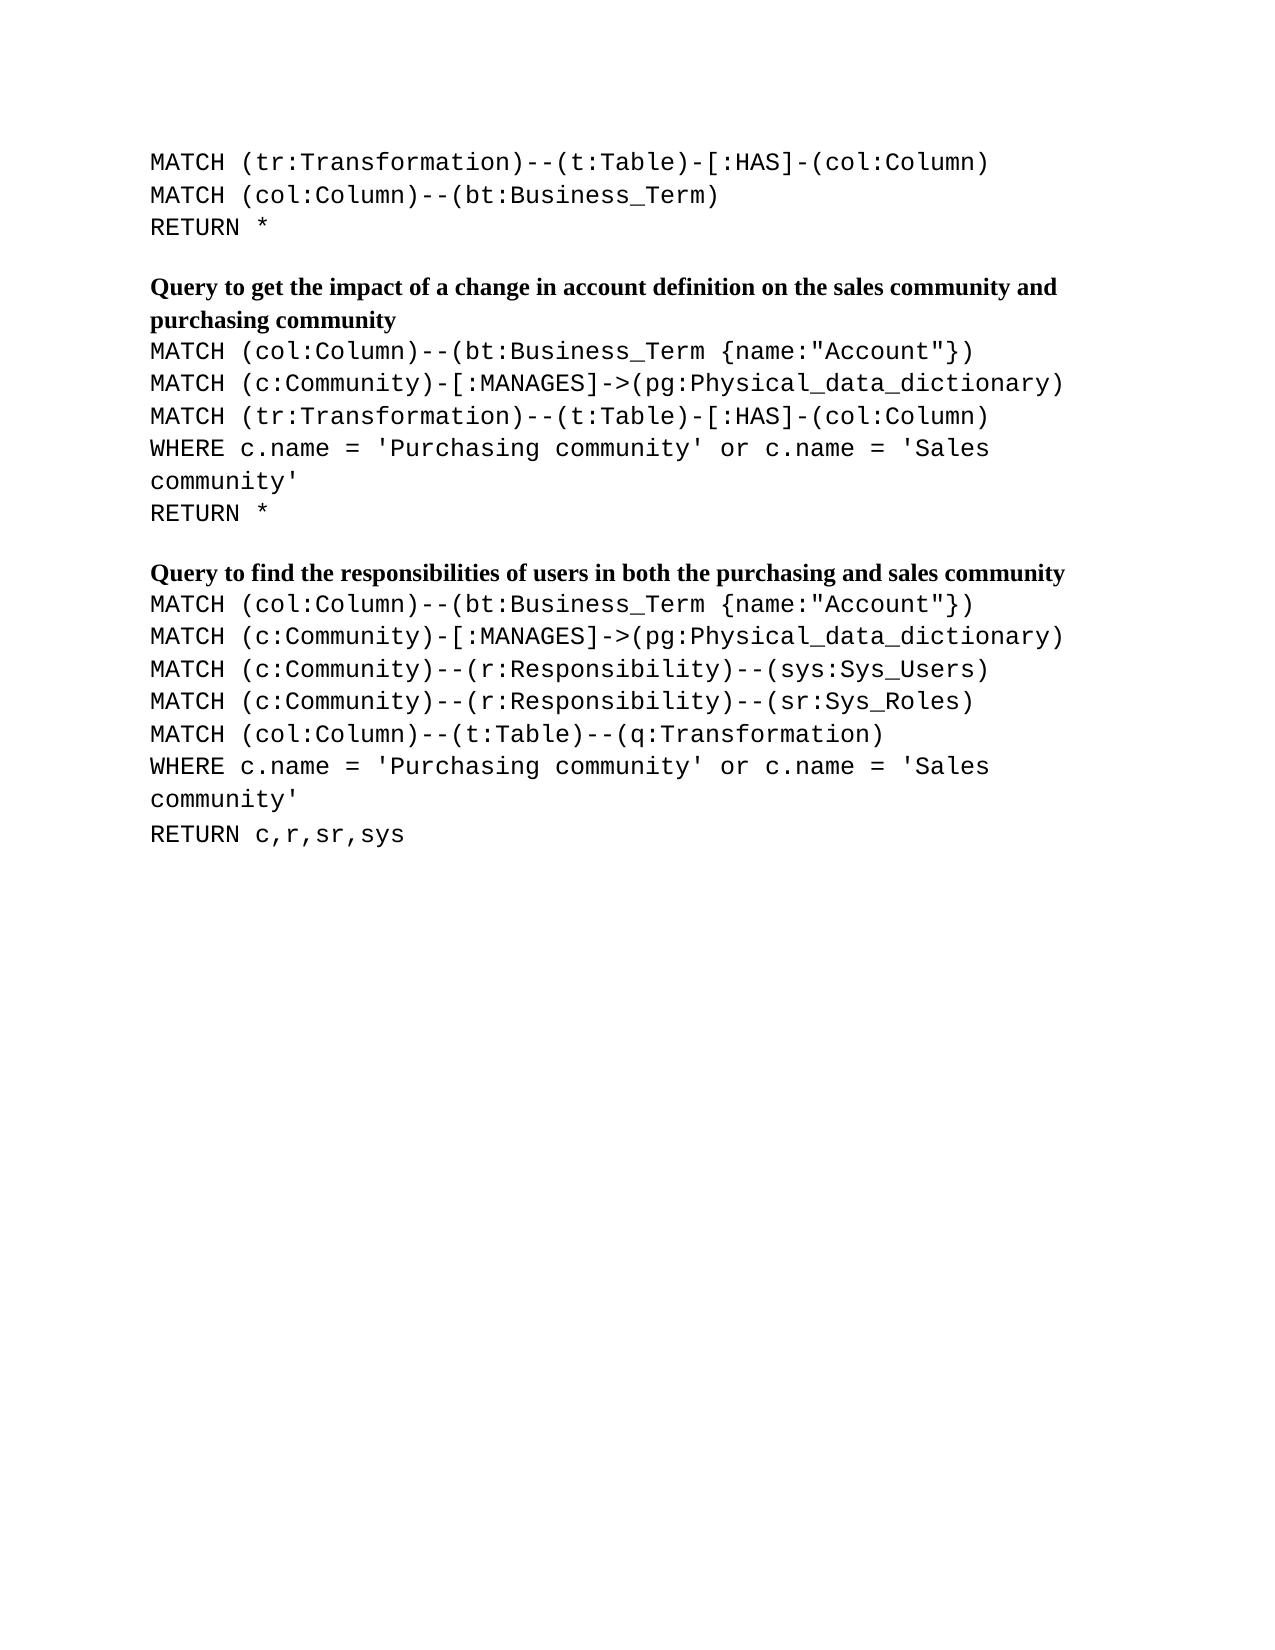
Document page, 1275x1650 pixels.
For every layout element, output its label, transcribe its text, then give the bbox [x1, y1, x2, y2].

text Query to find the responsibilities of users in both the purchasing and sales community MATCH (col:Column)--(bt:Business_Term {name:"Account"}) MATCH (c:Community)-[:MANAGES]->(pg:Physical_data_dictionary) MATCH (c:Community)--(r:Responsibility)--(sys:Sys_Users) MATCH (c:Community)--(r:Responsibility)--(sr:Sys_Roles) MATCH (col:Column)--(t:Table)--(q:Transformation) WHERE c.name = 'Purchasing community' or c.name = 'Sales community' RETURN c,r,sr,sys [150, 558, 1125, 850]
text Query to get the impact of a change in account definition on the sales community and purchasing community MATCH (col:Column)--(bt:Business_Term {name:"Account"}) MATCH (c:Community)-[:MANAGES]->(pg:Physical_data_dictionary) MATCH (tr:Transformation)--(t:Table)-[:HAS]-(col:Column) WHERE c.name = 'Purchasing community' or c.name = 'Sales community' RETURN * [150, 272, 1125, 529]
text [150, 150, 1125, 243]
